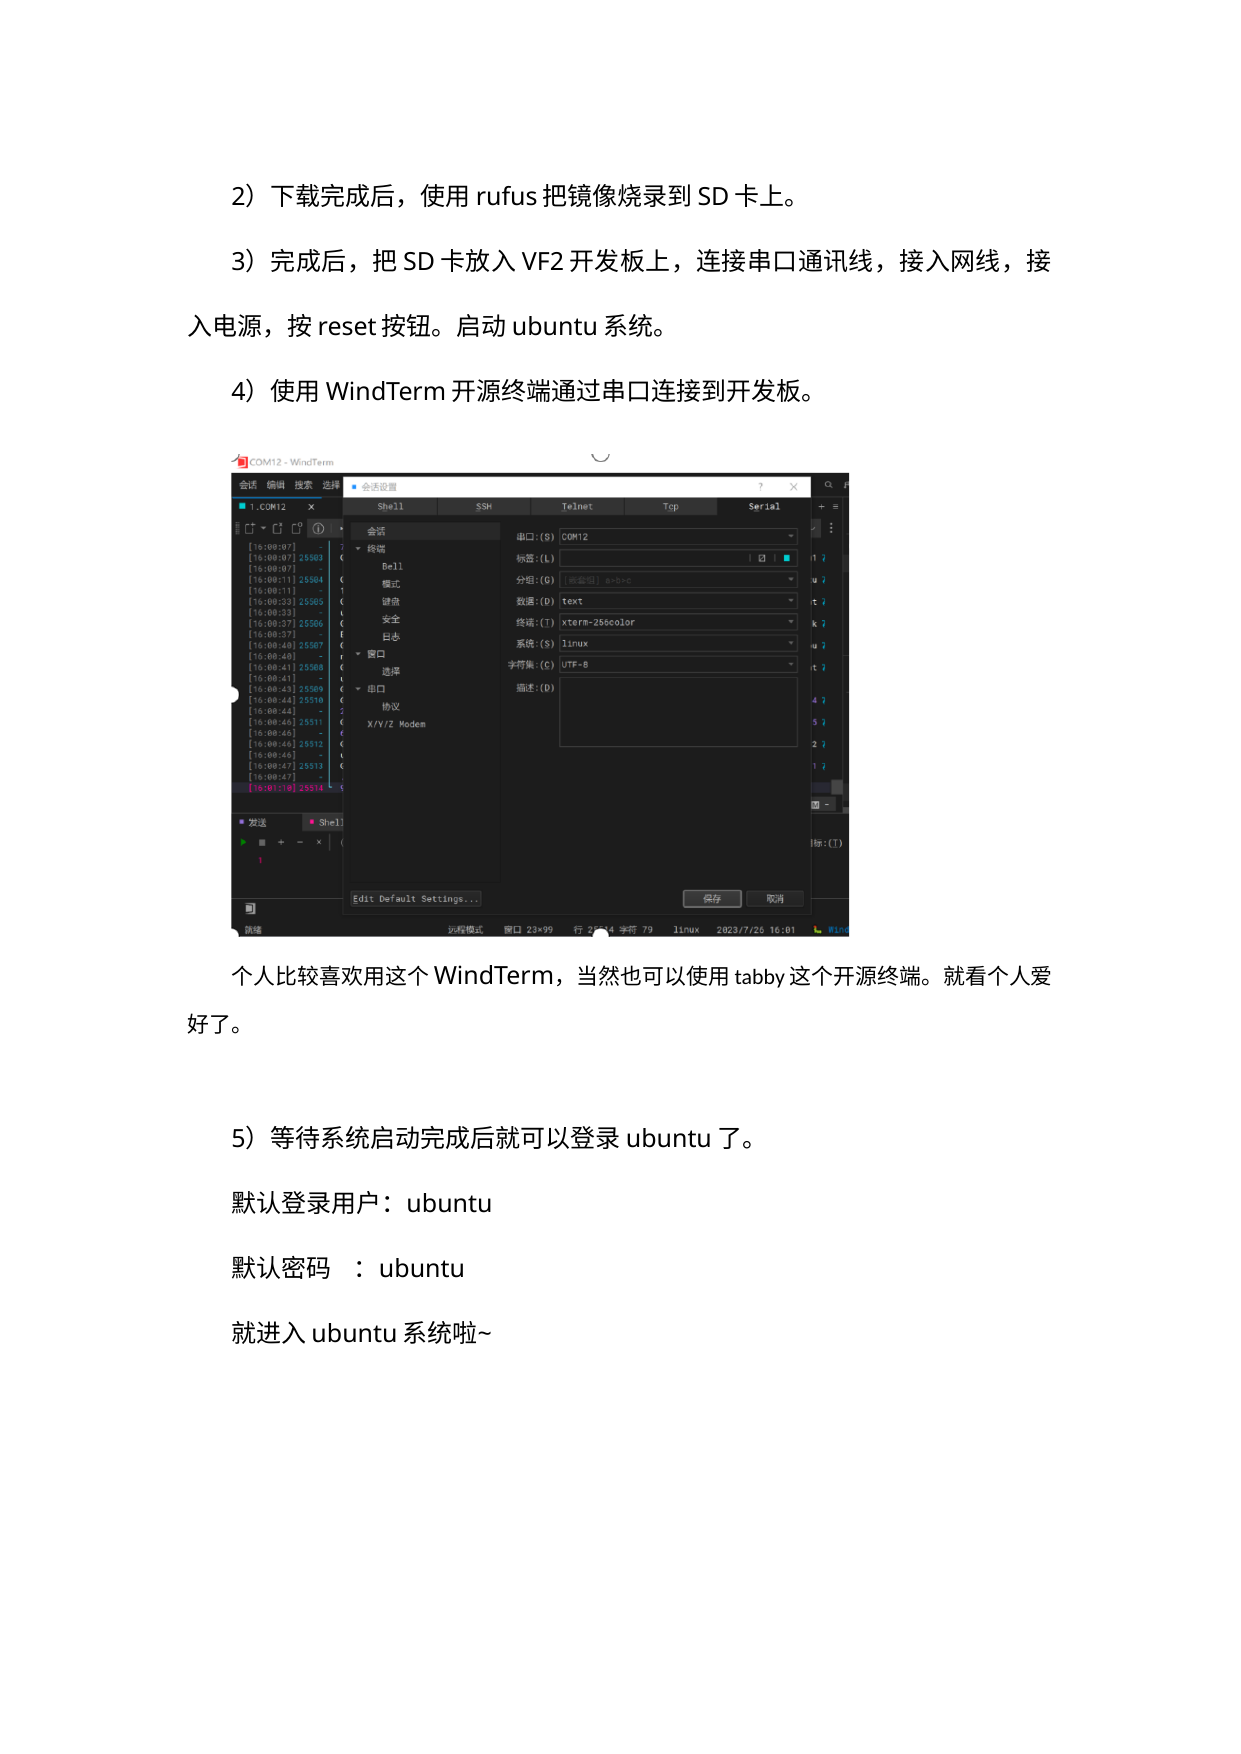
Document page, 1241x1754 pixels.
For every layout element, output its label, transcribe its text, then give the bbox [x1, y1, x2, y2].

text 默认密码 ：ubuntu [187, 1234, 1053, 1299]
list 使用WindTerm开源终端通过串口连接到开发板。 [187, 357, 1053, 422]
list 完成后，把SD卡放入VF2开发板上，连接串口通讯线，接入网线，接入电源，按reset按钮。启动ubuntu系统。 [187, 227, 1053, 357]
list 等待系统启动完成后就可以登录ubuntu了。 [187, 1104, 1053, 1169]
picture [231, 454, 850, 937]
text 就进入ubuntu系统啦~ [187, 1299, 1053, 1364]
text 默认登录用户：ubuntu [187, 1169, 1053, 1234]
text 个人比较喜欢用这个WindTerm，当然也可以使用tabby这个开源终端。就看个人爱好了。 [187, 942, 1053, 1039]
list 下载完成后，使用rufus把镜像烧录到SD卡上。 [187, 162, 1053, 227]
